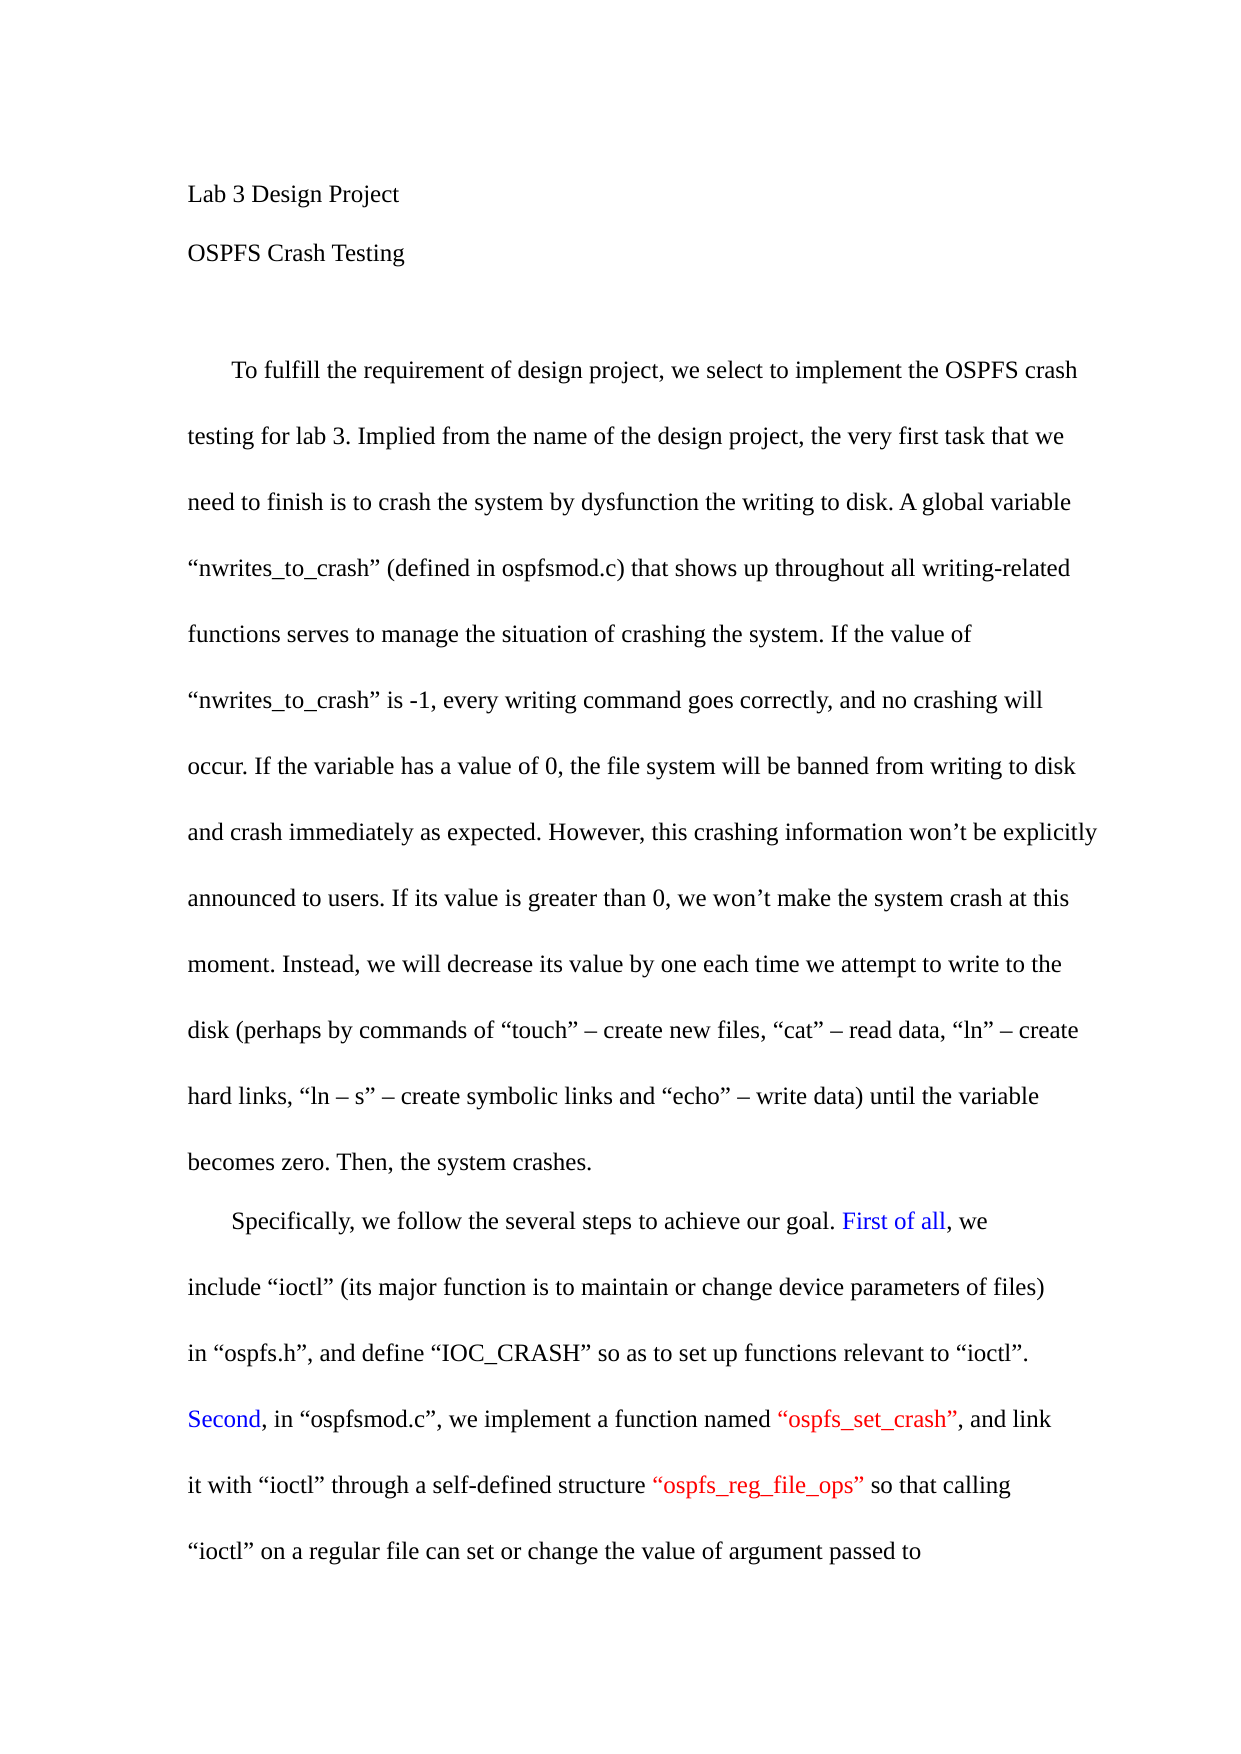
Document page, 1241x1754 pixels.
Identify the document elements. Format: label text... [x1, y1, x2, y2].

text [187, 1198, 1053, 1572]
text OSPFS Crash Testing [187, 230, 1053, 274]
text Lab 3 Design Project [187, 172, 1053, 216]
text To fulfill the requirement of design project, we select to implement the OSPFS crash testing for lab 3. Implied from the name of the design project, the very first task that we need to finish is to crash the system by dysfunction the writing to disk. A global variable “nwrites_to_crash” (defined in ospfsmod.c) that shows up throughout all writing-related functions serves to manage the situation of crashing the system. If the value of “nwrites_to_crash” is -1, every writing command goes correctly, and no crashing will occur. If the variable has a value of 0, the file system will be banned from writing to disk and crash immediately as expected. However, this crashing information won’t be explicitly announced to users. If its value is greater than 0, we won’t make the system crash at this moment. Instead, we will decrease its value by one each time we attempt to write to the disk (perhaps by commands of “touch” – create new files, “cat” – read data, “ln” – create hard links, “ln – s” – create symbolic links and “echo” – write data) until the variable becomes zero. Then, the system crashes. [187, 347, 1104, 1184]
